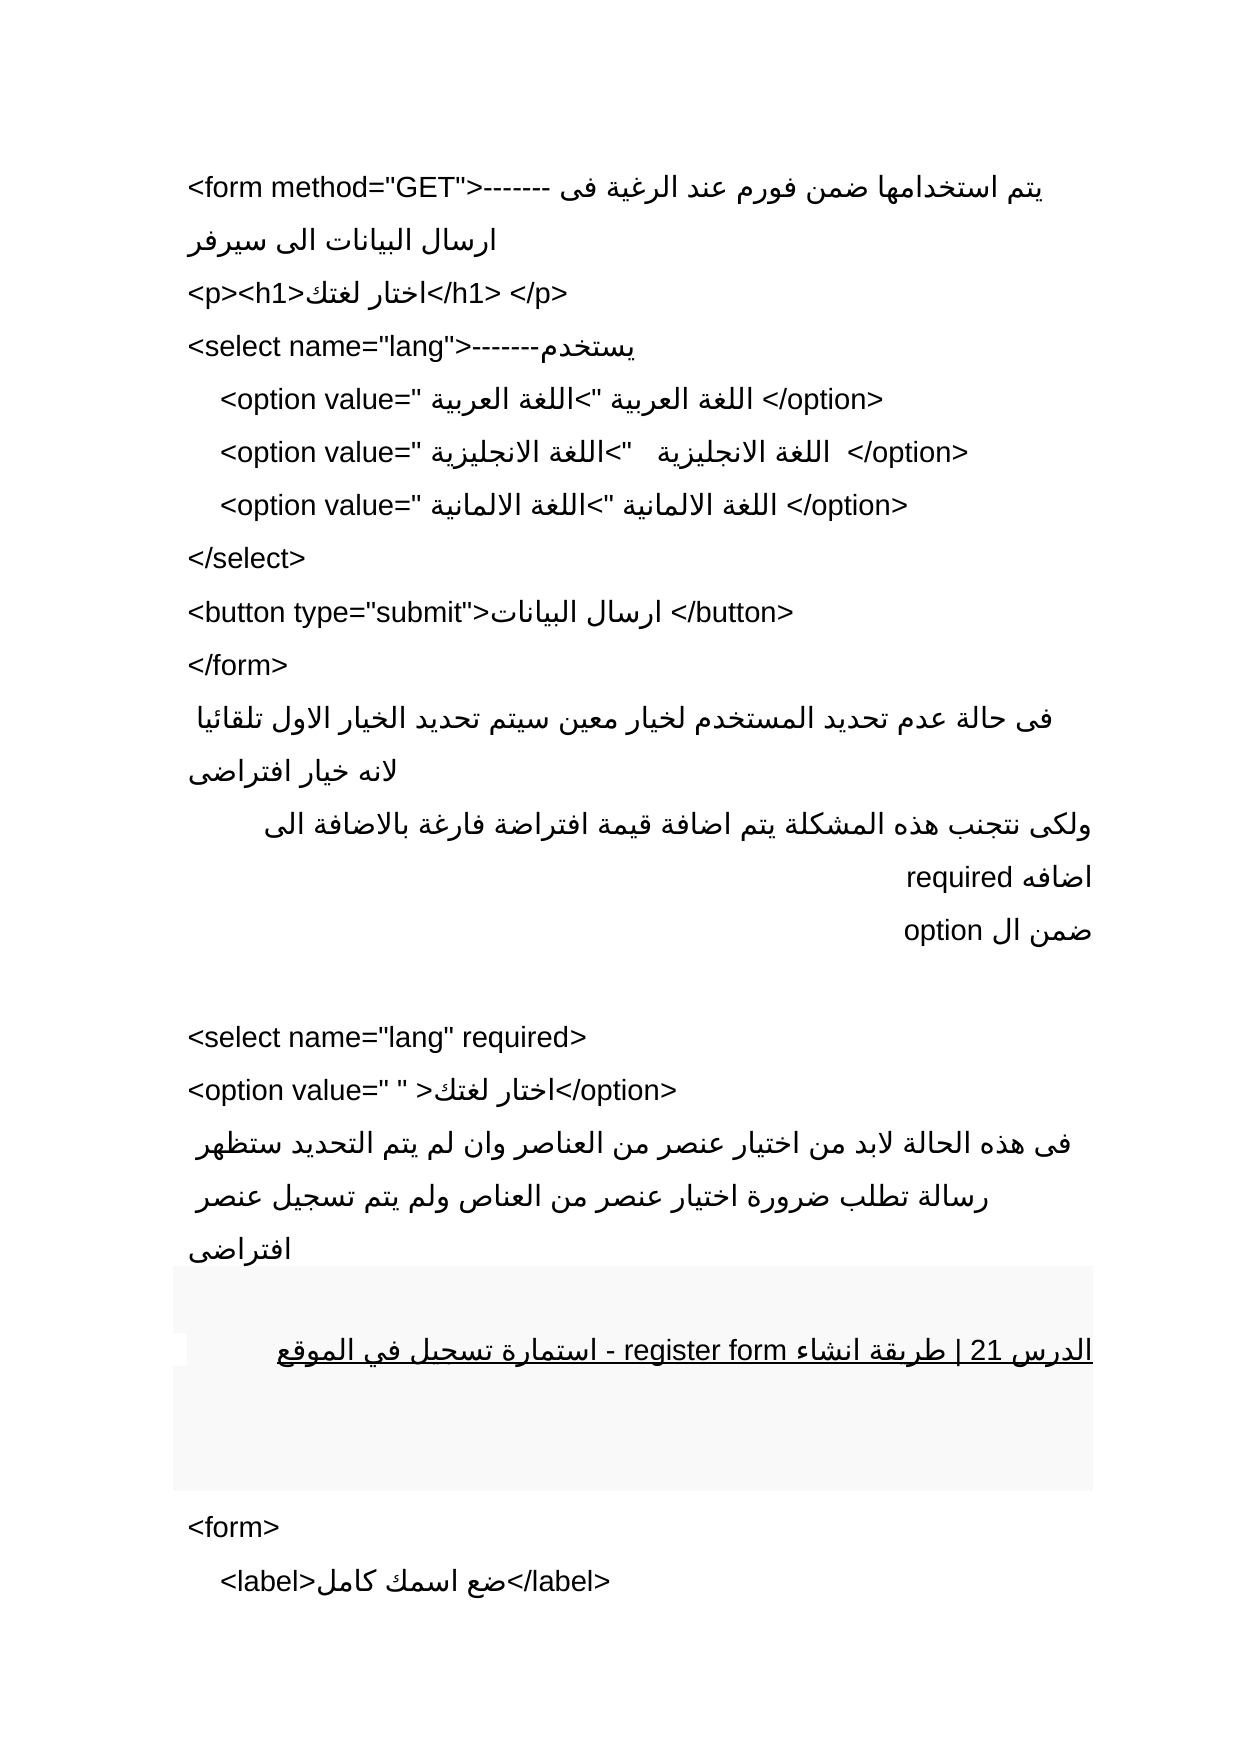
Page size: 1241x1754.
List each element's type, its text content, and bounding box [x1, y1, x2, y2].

text </select> [187, 522, 1093, 575]
text <option value=" اللغة الانجليزية ">اللغة الانجليزية </option> [187, 416, 1093, 469]
text </form> [187, 628, 1093, 681]
text ضمن ال option [187, 894, 1093, 947]
text <select name="lang">-------يستخدم [187, 309, 1093, 362]
text <form> [187, 1491, 1093, 1544]
subtitle الدرس 21 | طريقة انشاء register form - استمارة تسجيل في الموقع [187, 1333, 1093, 1366]
text فى حالة عدم تحديد المستخدم لخيار معين سيتم تحديد الخيار الاول تلقائيا لانه خيار افتراضى [187, 681, 1093, 787]
text <form method="GET">-------يتم استخدامها ضمن فورم عند الرغية فى ارسال البيانات الى سيرفر [187, 150, 1093, 256]
text فى هذه الحالة لابد من اختيار عنصر من العناصر وان لم يتم التحديد ستظهر رسالة تطلب ضرورة اختيار عنصر من العناص ولم يتم تسجيل عنصر افتراضى [187, 1106, 1093, 1266]
text <p><h1>اختار لغتك</h1> </p> [187, 256, 1093, 309]
text <option value=" " >اختار لغتك</option> [187, 1053, 1093, 1106]
text <button type="submit">ارسال البيانات </button> [187, 575, 1093, 628]
text <option value=" اللغة الالمانية ">اللغة الالمانية </option> [187, 469, 1093, 522]
text <select name="lang" required> [187, 1000, 1093, 1053]
text <label>ضع اسمك كامل</label> [187, 1544, 1093, 1597]
text <option value=" اللغة العربية ">اللغة العربية </option> [187, 362, 1093, 416]
text ولكى نتجنب هذه المشكلة يتم اضافة قيمة افتراضة فارغة بالاضافة الى اضافه required [187, 787, 1093, 894]
